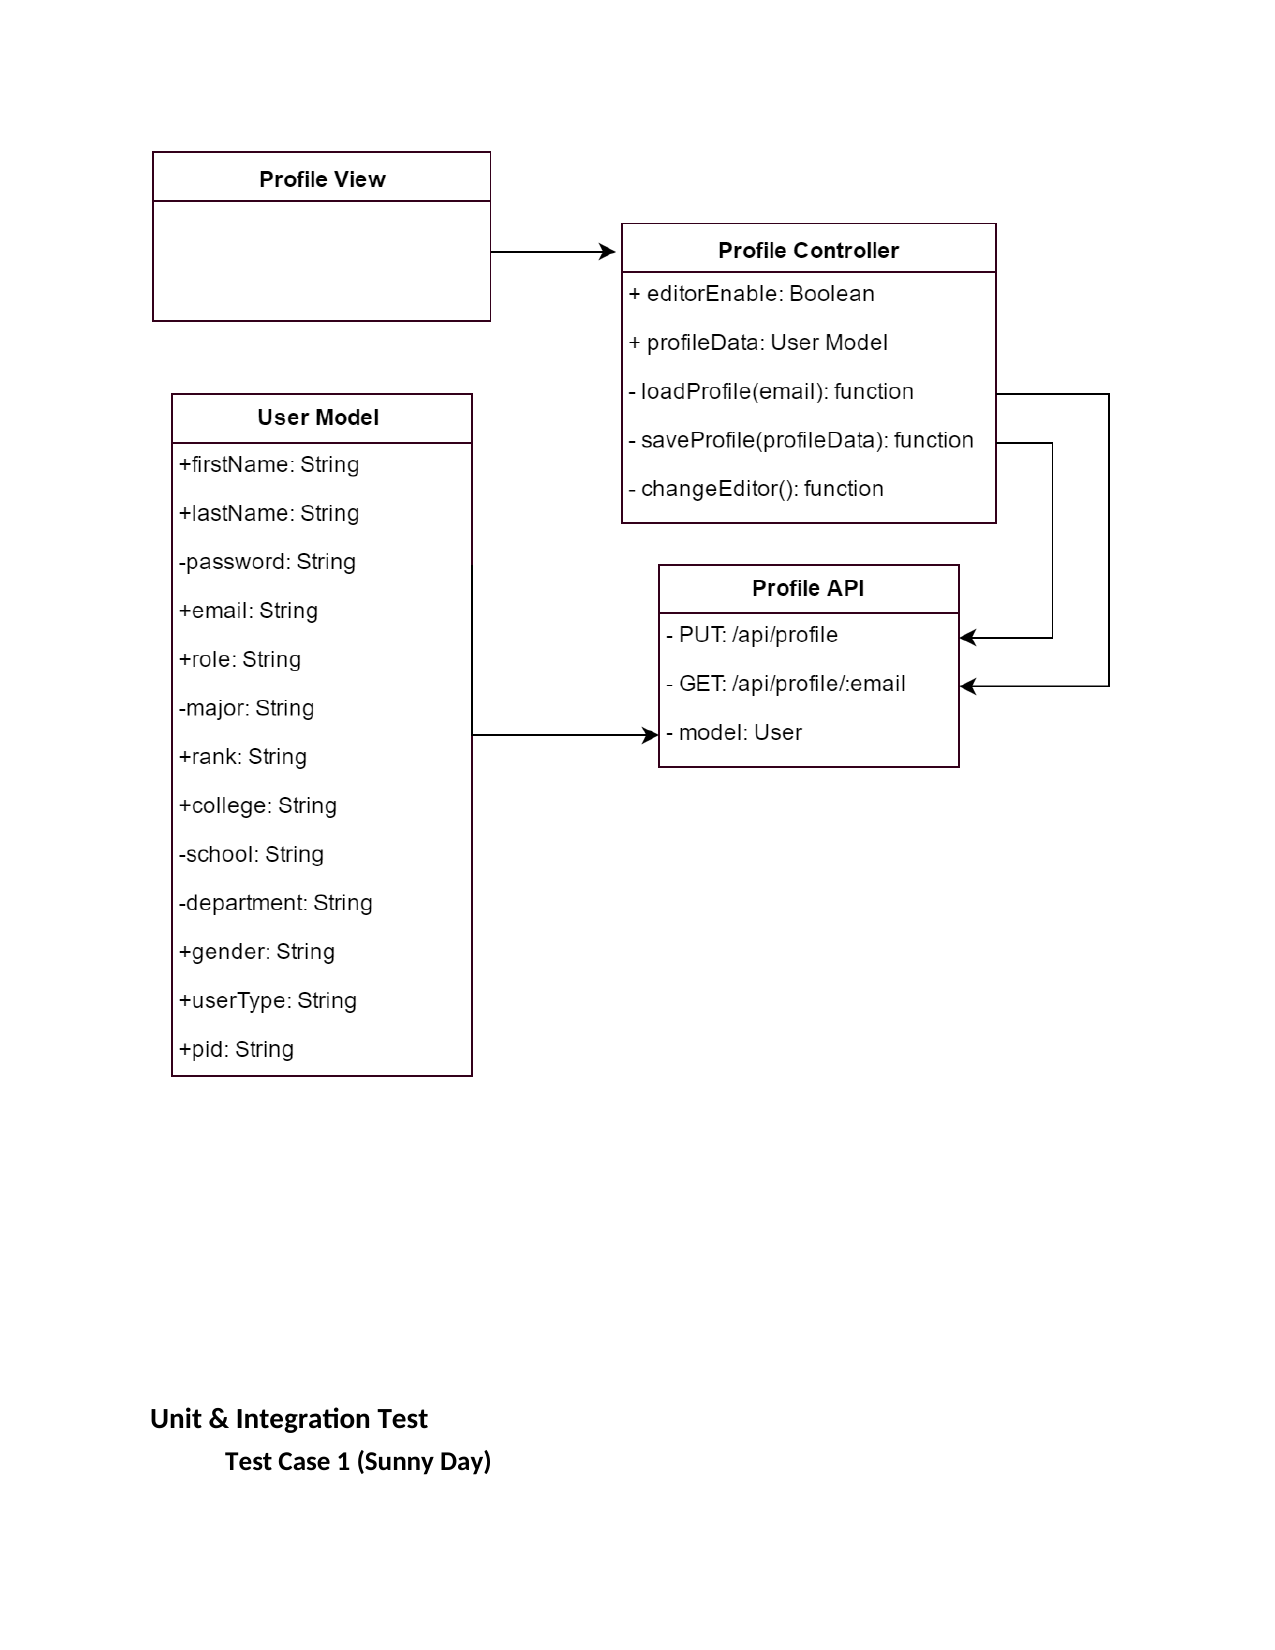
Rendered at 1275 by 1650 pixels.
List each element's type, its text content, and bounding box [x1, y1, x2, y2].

subtitle Unit & Integration Test [150, 1401, 1125, 1436]
text Test Case 1 (Sunny Day) [150, 1444, 1125, 1478]
